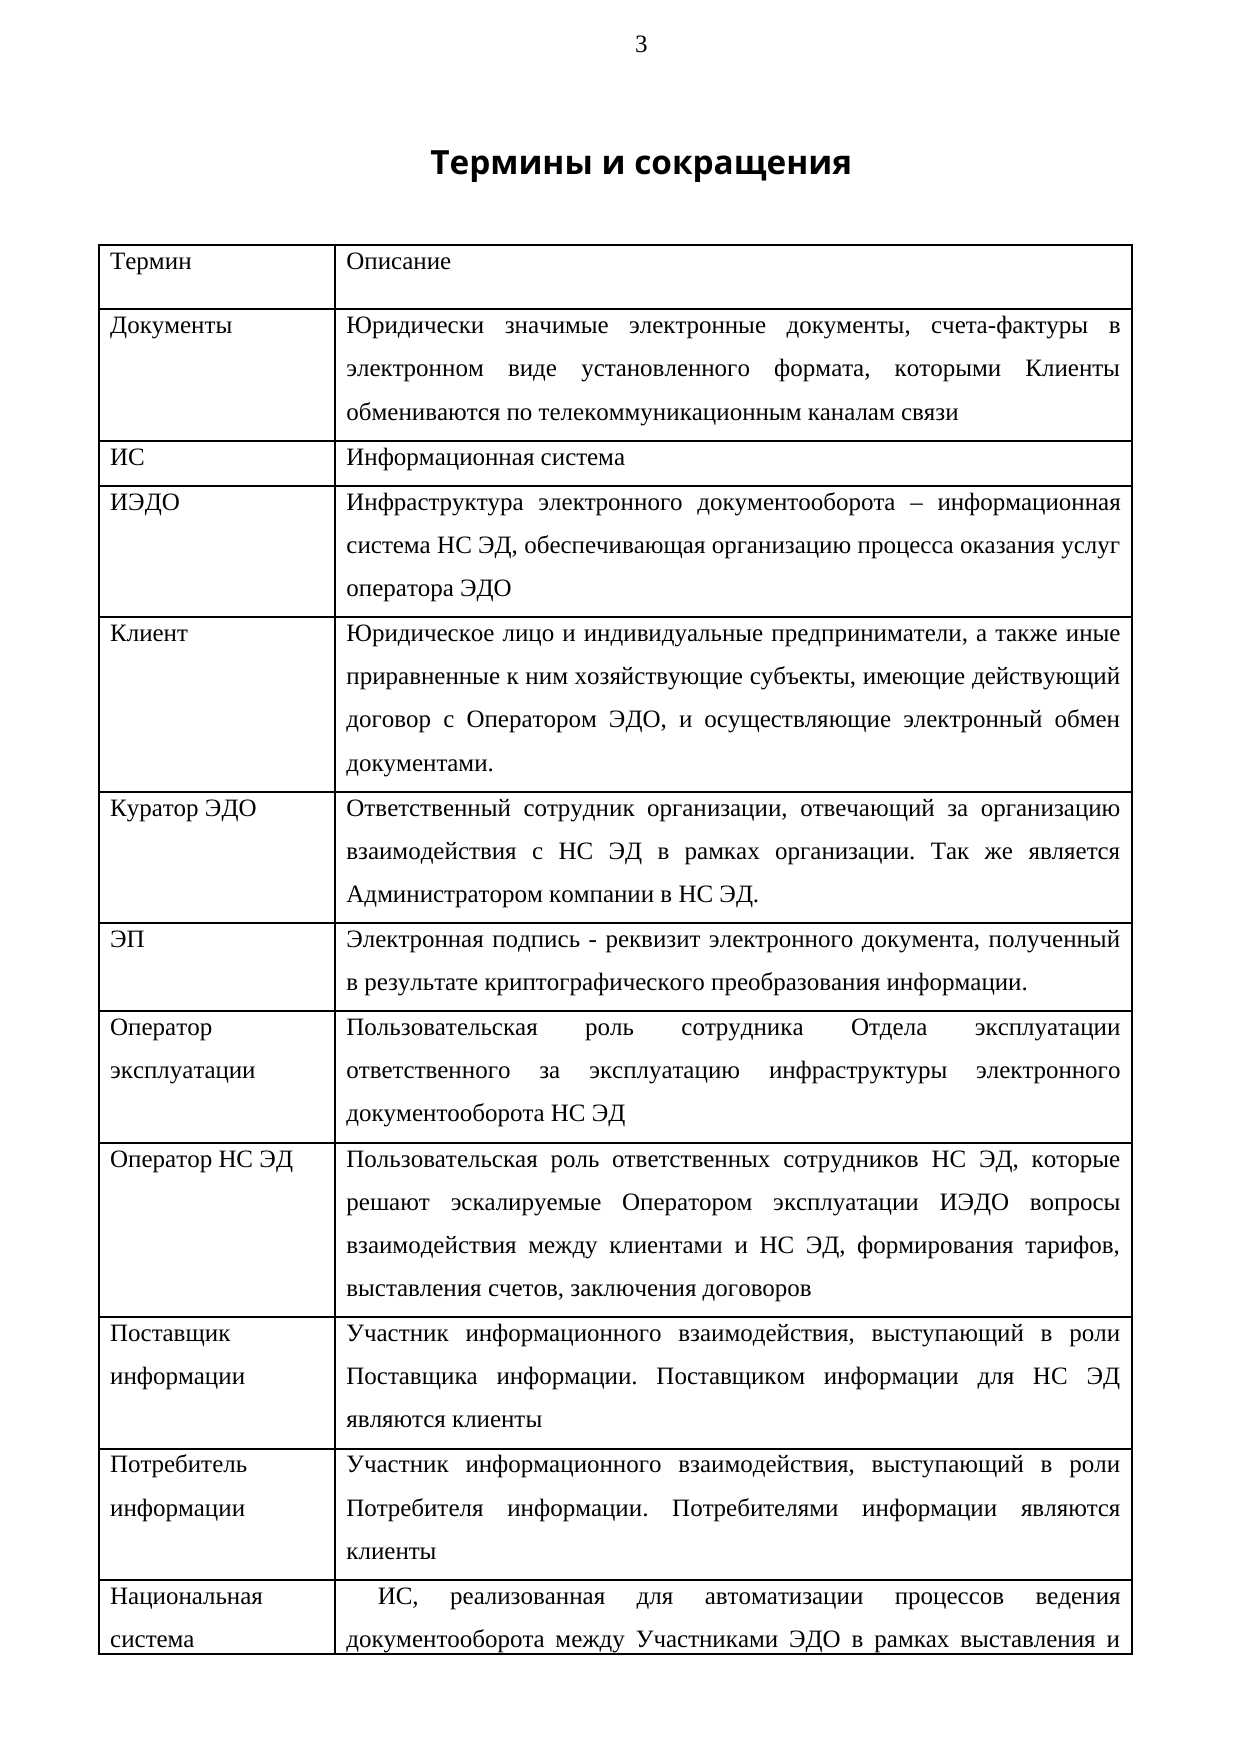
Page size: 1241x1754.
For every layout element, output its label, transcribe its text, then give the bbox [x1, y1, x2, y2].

table_cell Информационная система [336, 442, 1131, 485]
table_cell Пользовательская роль сотрудника Отдела эксплуатации ответственного за эксплуатацию инфраструктуры электронного документооборота НС ЭД [336, 1012, 1131, 1142]
table_cell Клиент [100, 618, 334, 791]
table_cell Пользовательская роль ответственных сотрудников НС ЭД, которые решают эскалируемые Оператором эксплуатации ИЭДО вопросы взаимодействия между клиентами и НС ЭД, формирования тарифов, выставления счетов, заключения договоров [336, 1144, 1131, 1316]
text Термины и сокращения [101, 139, 1181, 184]
table_cell Куратор ЭДО [100, 793, 334, 922]
table_cell Юридически значимые электронные документы, счета-фактуры в электронном виде установленного формата, которыми Клиенты обмениваются по телекоммуникационным каналам связи [336, 310, 1131, 440]
table_cell Оператор НС ЭД [100, 1144, 334, 1316]
table_cell Оператор эксплуатации [100, 1012, 334, 1142]
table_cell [336, 1581, 1131, 1653]
table_cell Документы [100, 310, 334, 440]
table_cell Инфраструктура электронного документооборота – информационная система НС ЭД, обеспечивающая организацию процесса оказания услуг оператора ЭДО [336, 487, 1131, 616]
table_cell ИЭДО [100, 487, 334, 616]
table_cell Ответственный сотрудник организации, отвечающий за организацию взаимодействия с НС ЭД в рамках организации. Так же является Администратором компании в НС ЭД. [336, 793, 1131, 922]
table_header Описание [336, 246, 1131, 308]
table_cell Потребитель информации [100, 1450, 334, 1579]
table_cell Электронная подпись - реквизит электронного документа, полученный в результате криптографического преобразования информации. [336, 924, 1131, 1010]
table_cell Юридическое лицо и индивидуальные предприниматели, а также иные приравненные к ним хозяйствующие субъекты, имеющие действующий договор с Оператором ЭДО, и осуществляющие электронный обмен документами. [336, 618, 1131, 791]
table_cell Поставщик информации [100, 1318, 334, 1447]
table_cell Участник информационного взаимодействия, выступающий в роли Поставщика информации. Поставщиком информации для НС ЭД являются клиенты [336, 1318, 1131, 1447]
table_cell ЭП [100, 924, 334, 1010]
table_cell ИС [100, 442, 334, 485]
table_cell Участник информационного взаимодействия, выступающий в роли Потребителя информации. Потребителями информации являются клиенты [336, 1450, 1131, 1579]
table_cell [100, 1581, 334, 1653]
table_header Термин [100, 246, 334, 308]
